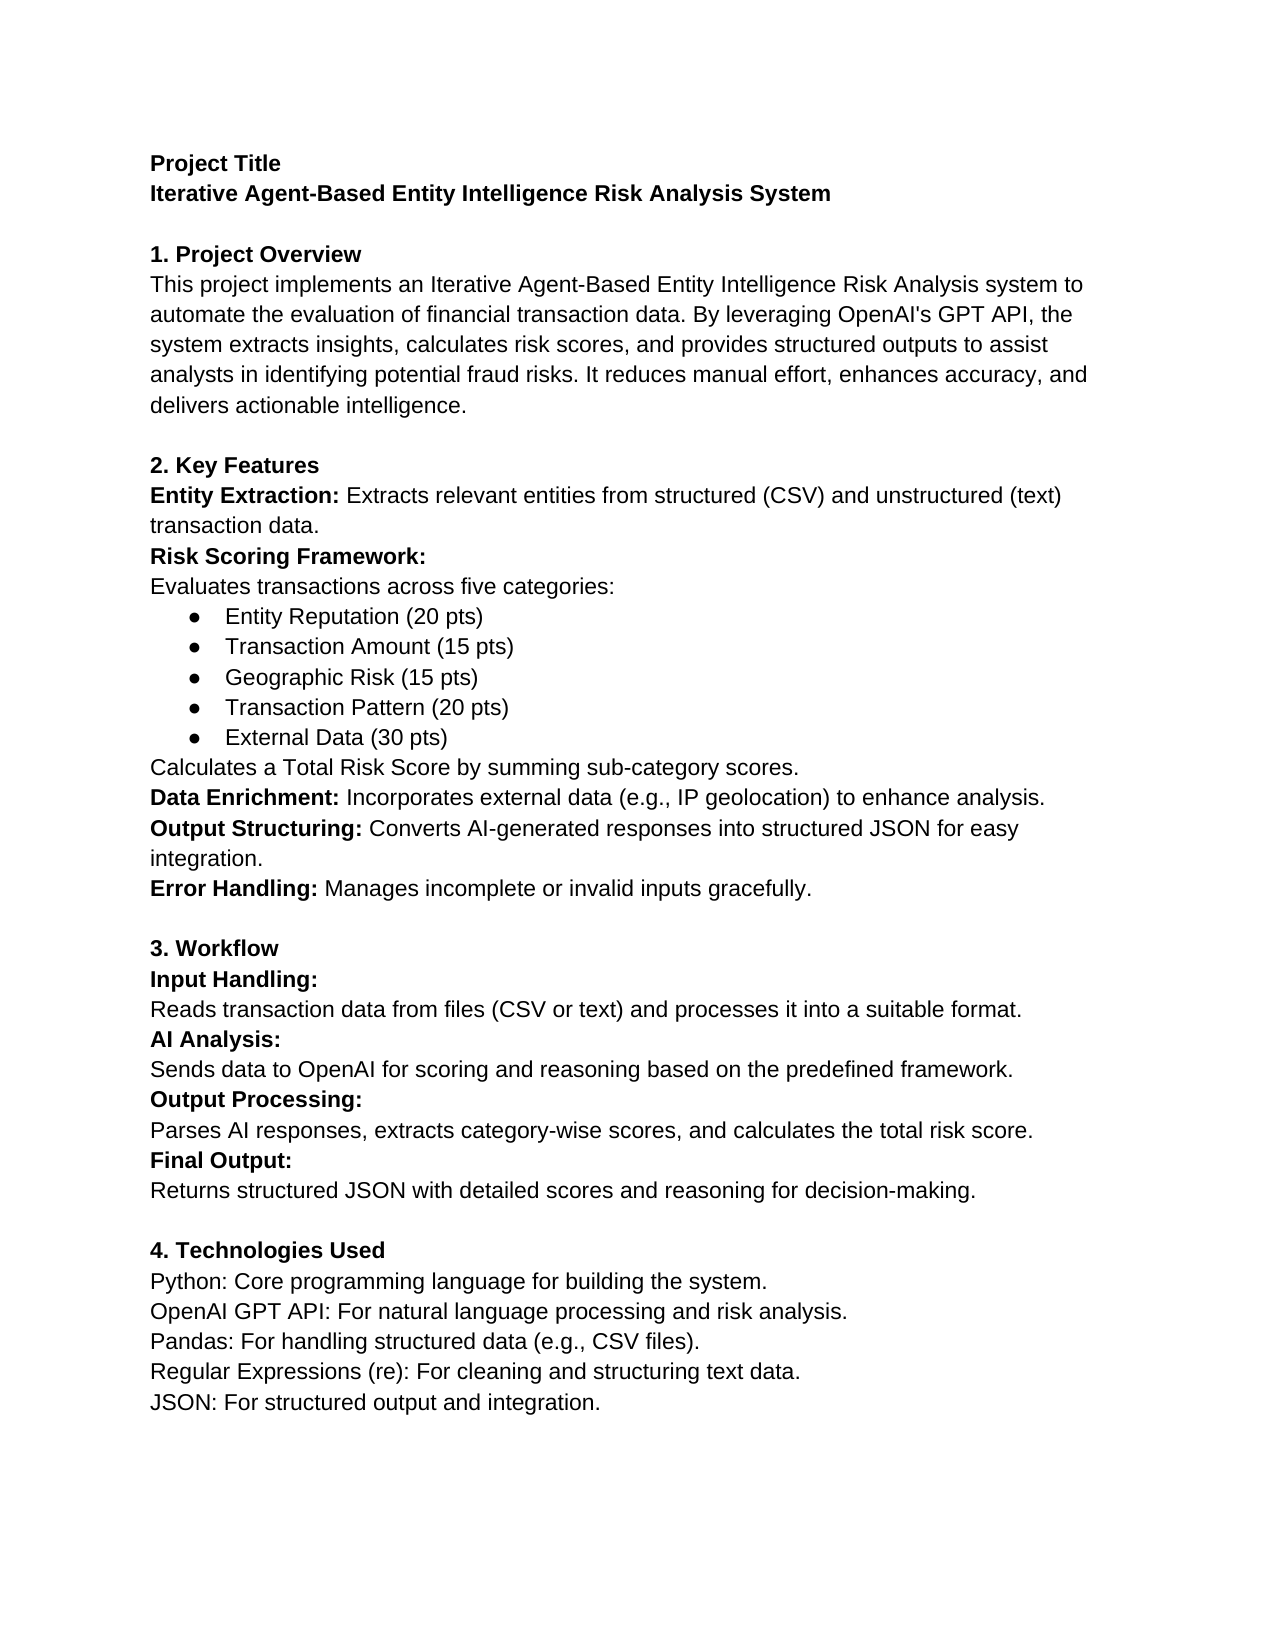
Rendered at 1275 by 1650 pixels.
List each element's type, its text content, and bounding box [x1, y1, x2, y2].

text Reads transaction data from files (CSV or text) and processes it into a suitable format. [150, 996, 1125, 1022]
text Python: Core programming language for building the system. [150, 1268, 1125, 1294]
text JSON: For structured output and integration. [150, 1388, 1125, 1415]
text Output Structuring: Converts AI-generated responses into structured JSON for easy integration. [150, 814, 1125, 871]
text Sends data to OpenAI for scoring and reasoning based on the predefined framework. [150, 1056, 1125, 1083]
text Pandas: For handling structured data (e.g., CSV files). [150, 1328, 1125, 1354]
text Final Output: [150, 1147, 1125, 1173]
text Data Enrichment: Incorporates external data (e.g., IP geolocation) to enhance analysis. [150, 784, 1125, 811]
text 3. Workflow [150, 935, 1125, 962]
text Evaluates transactions across five categories: [150, 573, 1125, 599]
text This project implements an Iterative Agent-Based Entity Intelligence Risk Analysis system to automate the evaluation of financial transaction data. By leveraging OpenAI's GPT API, the system extracts insights, calculates risk scores, and provides structured outputs to assist analysts in identifying potential fraud risks. It reduces manual effort, enhances accuracy, and delivers actionable intelligence. [150, 271, 1125, 418]
text AI Analysis: [150, 1026, 1125, 1052]
list Entity Reputation (20 pts) [187, 603, 1125, 629]
text OpenAI GPT API: For natural language processing and risk analysis. [150, 1298, 1125, 1324]
list Transaction Amount (15 pts) [187, 633, 1125, 660]
text Project Title [150, 150, 1125, 176]
list Geographic Risk (15 pts) [187, 663, 1125, 690]
text Risk Scoring Framework: [150, 543, 1125, 569]
text 4. Technologies Used [150, 1237, 1125, 1264]
text Output Processing: [150, 1086, 1125, 1113]
text 1. Project Overview [150, 241, 1125, 267]
text Calculates a Total Risk Score by summing sub-category scores. [150, 754, 1125, 781]
text Returns structured JSON with detailed scores and reasoning for decision-making. [150, 1177, 1125, 1203]
text Iterative Agent-Based Entity Intelligence Risk Analysis System [150, 180, 1125, 207]
text Regular Expressions (re): For cleaning and structuring text data. [150, 1358, 1125, 1385]
text Parses AI responses, extracts category-wise scores, and calculates the total risk score. [150, 1117, 1125, 1143]
text 2. Key Features [150, 452, 1125, 478]
text Entity Extraction: Extracts relevant entities from structured (CSV) and unstructured (text) transaction data. [150, 482, 1125, 539]
list External Data (30 pts) [187, 724, 1125, 750]
text Error Handling: Manages incomplete or invalid inputs gracefully. [150, 875, 1125, 901]
list Transaction Pattern (20 pts) [187, 694, 1125, 720]
text Input Handling: [150, 966, 1125, 992]
